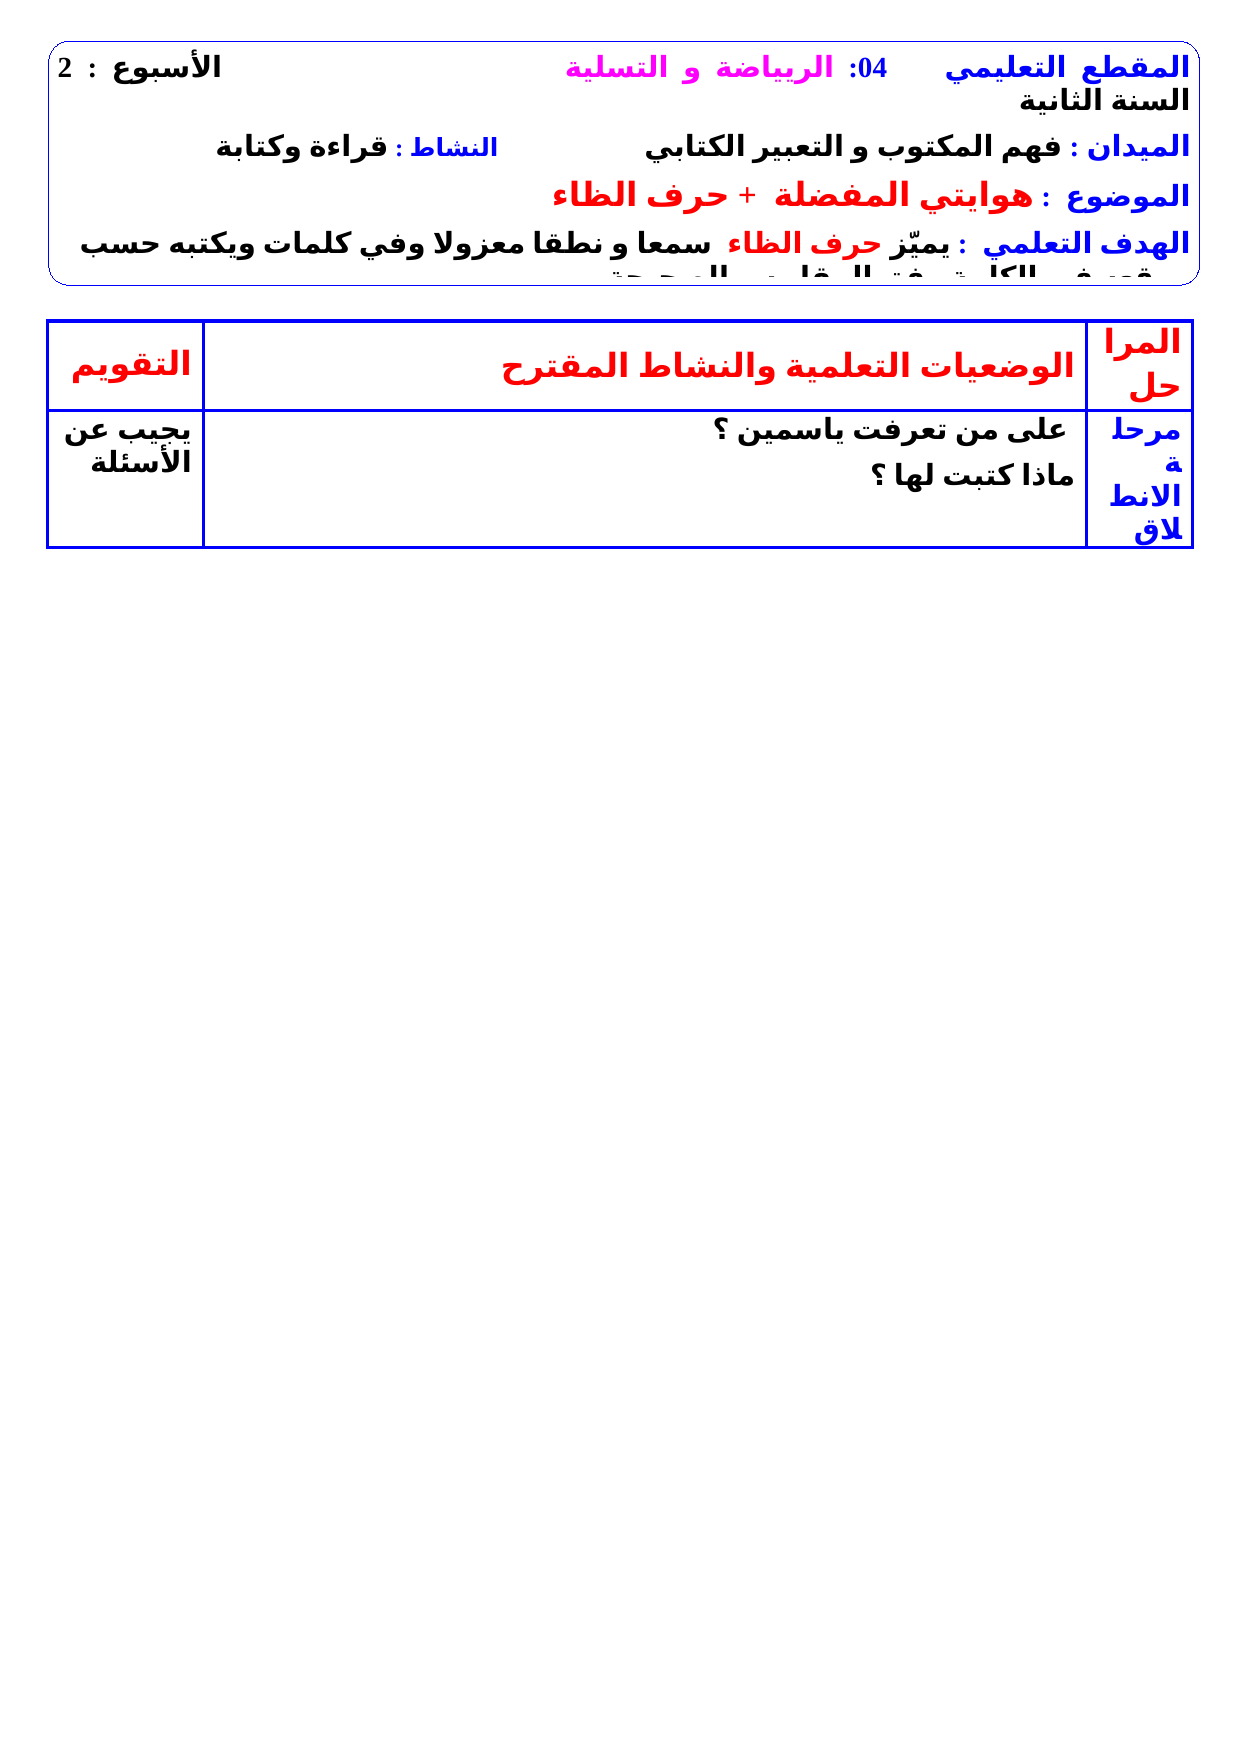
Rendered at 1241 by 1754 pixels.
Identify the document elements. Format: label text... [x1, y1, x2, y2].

table_cell يجيب عن الأسئلة [49, 412, 202, 546]
table_cell مرحلة الانطلاق [1088, 412, 1191, 546]
table_cell على من تعرفت ياسمين ؟ ماذا كتبت لها ؟ [205, 412, 1085, 546]
table_header الوضعيات التعلمية والنشاط المقترح [205, 323, 1085, 409]
table_header التقويم [49, 323, 202, 409]
table_header المراحل [1088, 323, 1191, 409]
